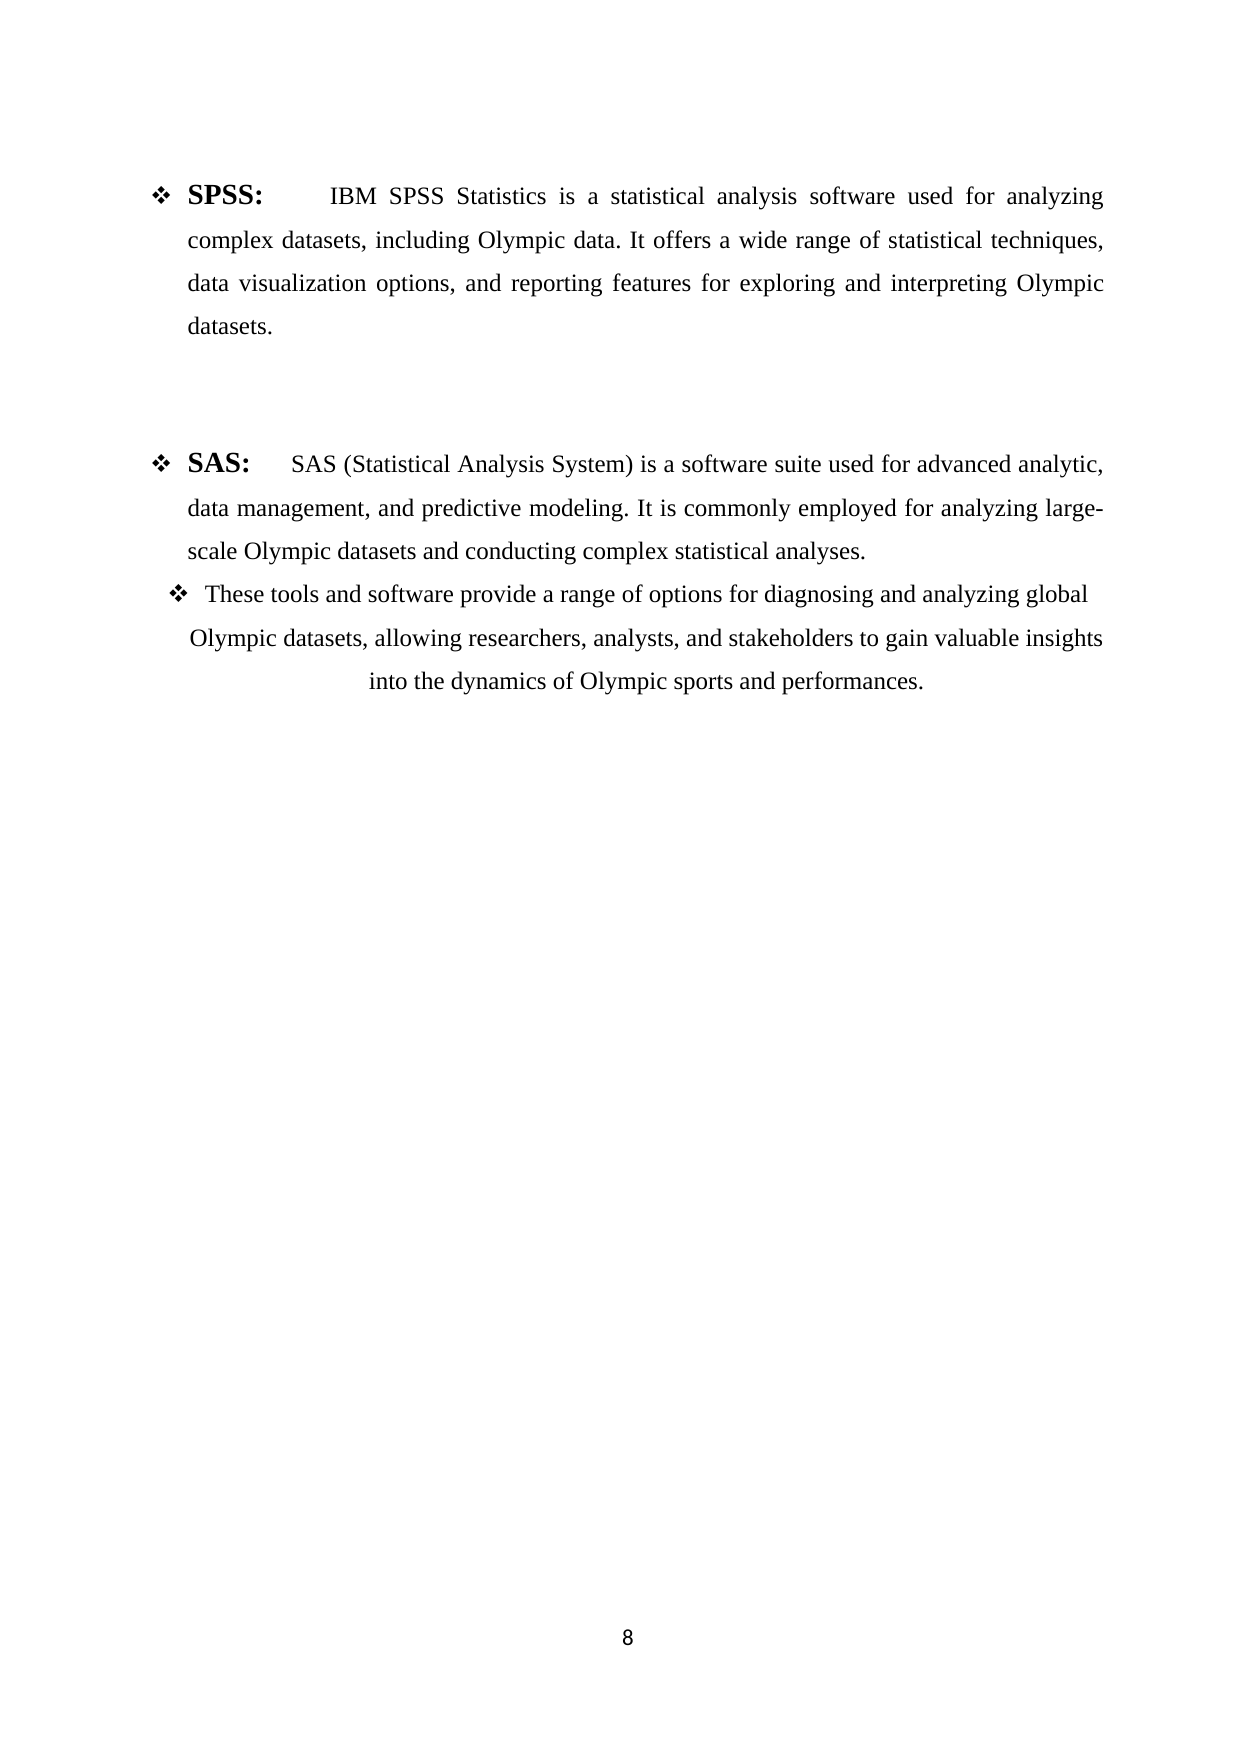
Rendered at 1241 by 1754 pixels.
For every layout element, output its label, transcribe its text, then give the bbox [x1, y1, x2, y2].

list SAS: SAS (Statistical Analysis System) is a software suite used for advanced analytic, data management, and predictive modeling. It is commonly employed for analyzing large-scale Olympic datasets and conducting complex statistical analyses. [150, 445, 1105, 565]
list SPSS: IBM SPSS Statistics is a statistical analysis software used for analyzing complex datasets, including Olympic data. It offers a wide range of statistical techniques, data visualization options, and reporting features for exploring and interpreting Olympic datasets. [150, 177, 1105, 340]
list These tools and software provide a range of options for diagnosing and analyzing global Olympic datasets, allowing researchers, analysts, and stakeholders to gain valuable insights into the dynamics of Olympic sports and performances. [150, 579, 1105, 694]
